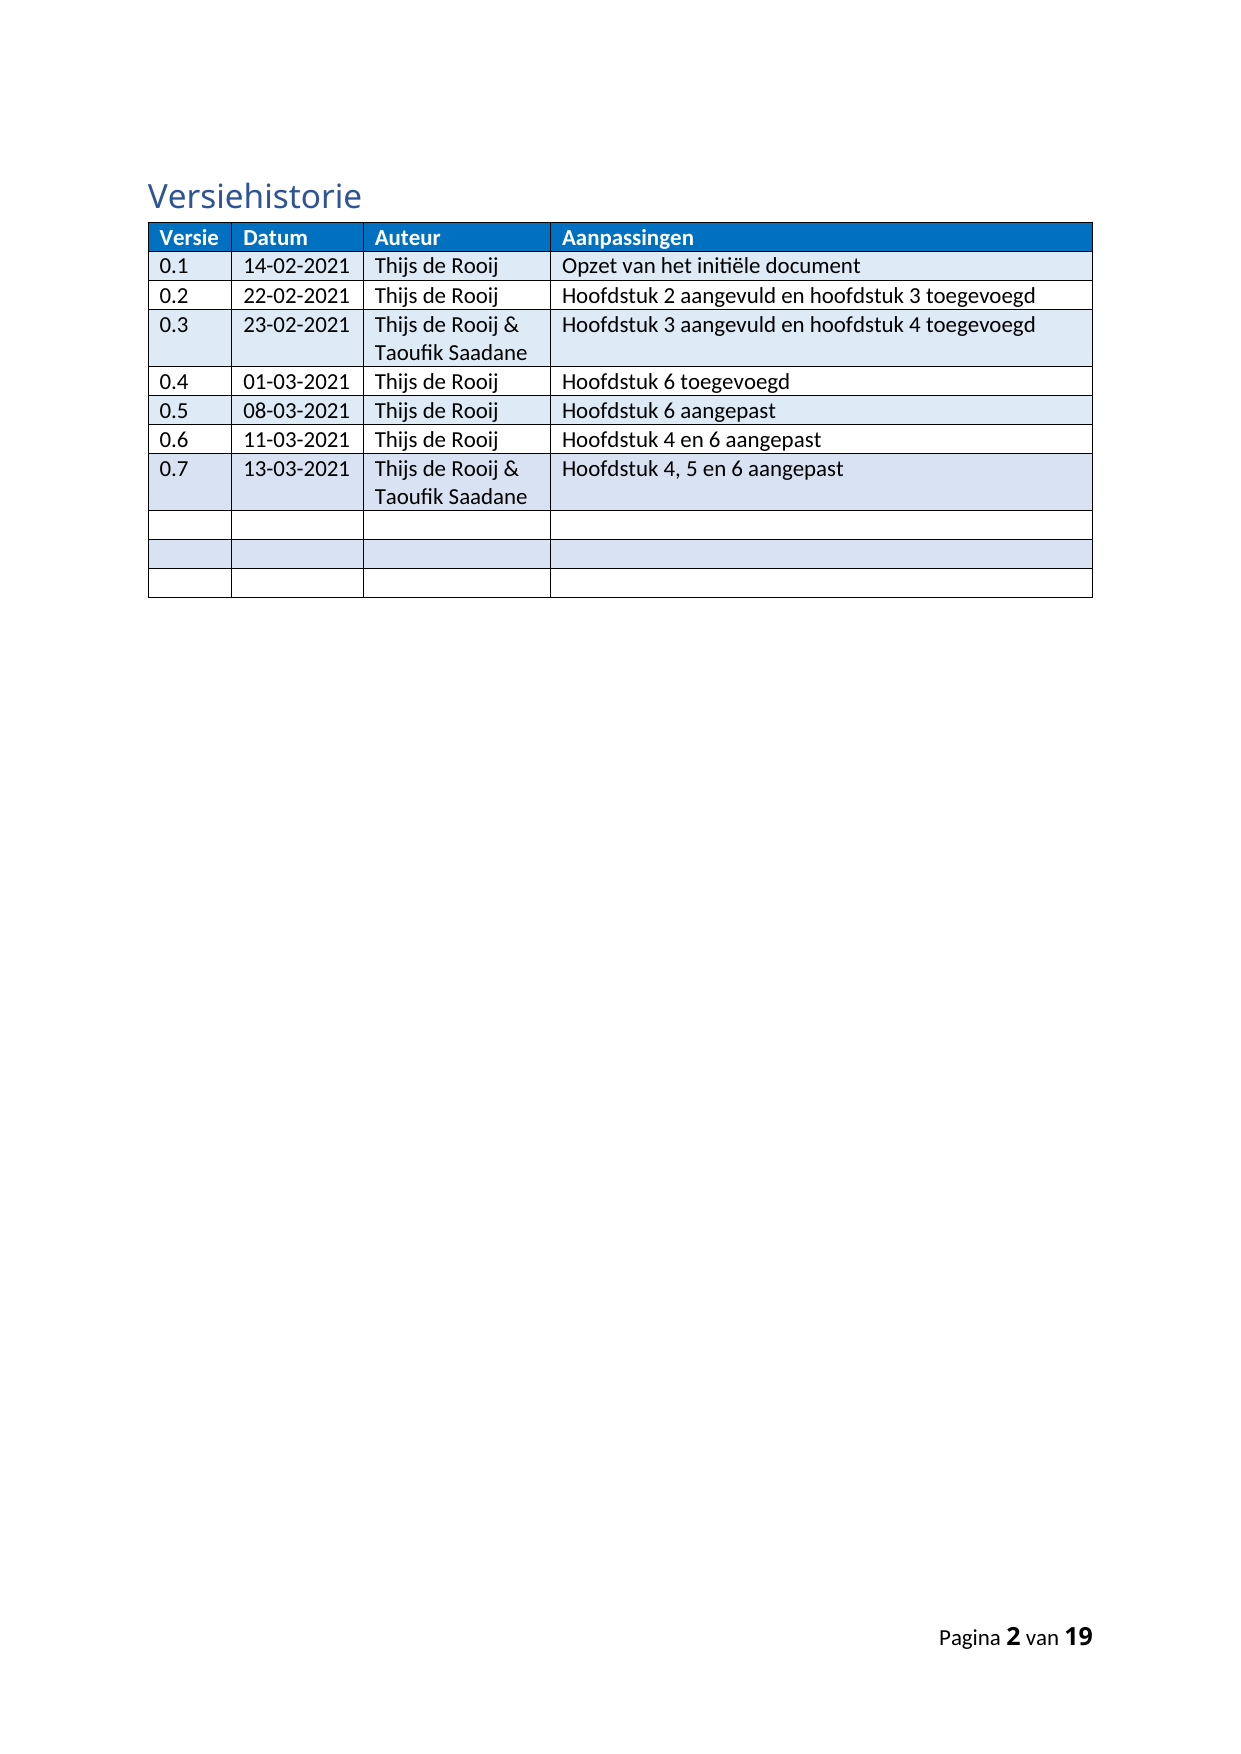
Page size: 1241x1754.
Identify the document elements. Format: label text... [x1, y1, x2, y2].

table_cell [149, 540, 231, 568]
table_cell Hoofdstuk 6 toegevoegd [551, 367, 1092, 395]
table_cell Thijs de Rooij [364, 425, 550, 453]
table_cell [149, 511, 231, 539]
table_cell 0.4 [149, 367, 231, 395]
table_cell Hoofdstuk 4 en 6 aangepast [551, 425, 1092, 453]
table_cell 11-03-2021 [232, 425, 363, 453]
table_header Datum [232, 223, 363, 251]
table_cell 0.1 [149, 252, 231, 280]
table_cell [232, 569, 363, 597]
table_cell [551, 569, 1092, 597]
table_cell [149, 569, 231, 597]
table_cell Hoofdstuk 6 aangepast [551, 396, 1092, 424]
table_cell 0.5 [149, 396, 231, 424]
table_cell Thijs de Rooij [364, 281, 550, 309]
table_cell 0.2 [149, 281, 231, 309]
table_cell Thijs de Rooij [364, 367, 550, 395]
table_header Aanpassingen [551, 223, 1092, 251]
table_cell Hoofdstuk 3 aangevuld en hoofdstuk 4 toegevoegd [551, 310, 1092, 366]
table_cell [551, 540, 1092, 568]
table_cell 08-03-2021 [232, 396, 363, 424]
table_cell Thijs de Rooij & Taoufik Saadane [364, 310, 550, 366]
table_cell 13-03-2021 [232, 454, 363, 510]
table_cell Hoofdstuk 4, 5 en 6 aangepast [551, 454, 1092, 510]
table_cell Hoofdstuk 2 aangevuld en hoofdstuk 3 toegevoegd [551, 281, 1092, 309]
table_header Versie [149, 223, 231, 251]
table_cell [551, 511, 1092, 539]
table_cell 0.6 [149, 425, 231, 453]
table_cell [364, 511, 550, 539]
table_cell 14-02-2021 [232, 252, 363, 280]
table_header Auteur [364, 223, 550, 251]
table_cell 0.3 [149, 310, 231, 366]
table_cell 0.7 [149, 454, 231, 510]
table_cell Thijs de Rooij [364, 396, 550, 424]
table_cell Opzet van het initiële document [551, 252, 1092, 280]
table_cell [232, 540, 363, 568]
table_cell Thijs de Rooij & Taoufik Saadane [364, 454, 550, 510]
table_cell [232, 511, 363, 539]
table_cell 22-02-2021 [232, 281, 363, 309]
table_cell Thijs de Rooij [364, 252, 550, 280]
table_cell [364, 540, 550, 568]
table_cell 01-03-2021 [232, 367, 363, 395]
table_cell 23-02-2021 [232, 310, 363, 366]
subtitle Versiehistorie [148, 173, 1093, 218]
table_cell [364, 569, 550, 597]
